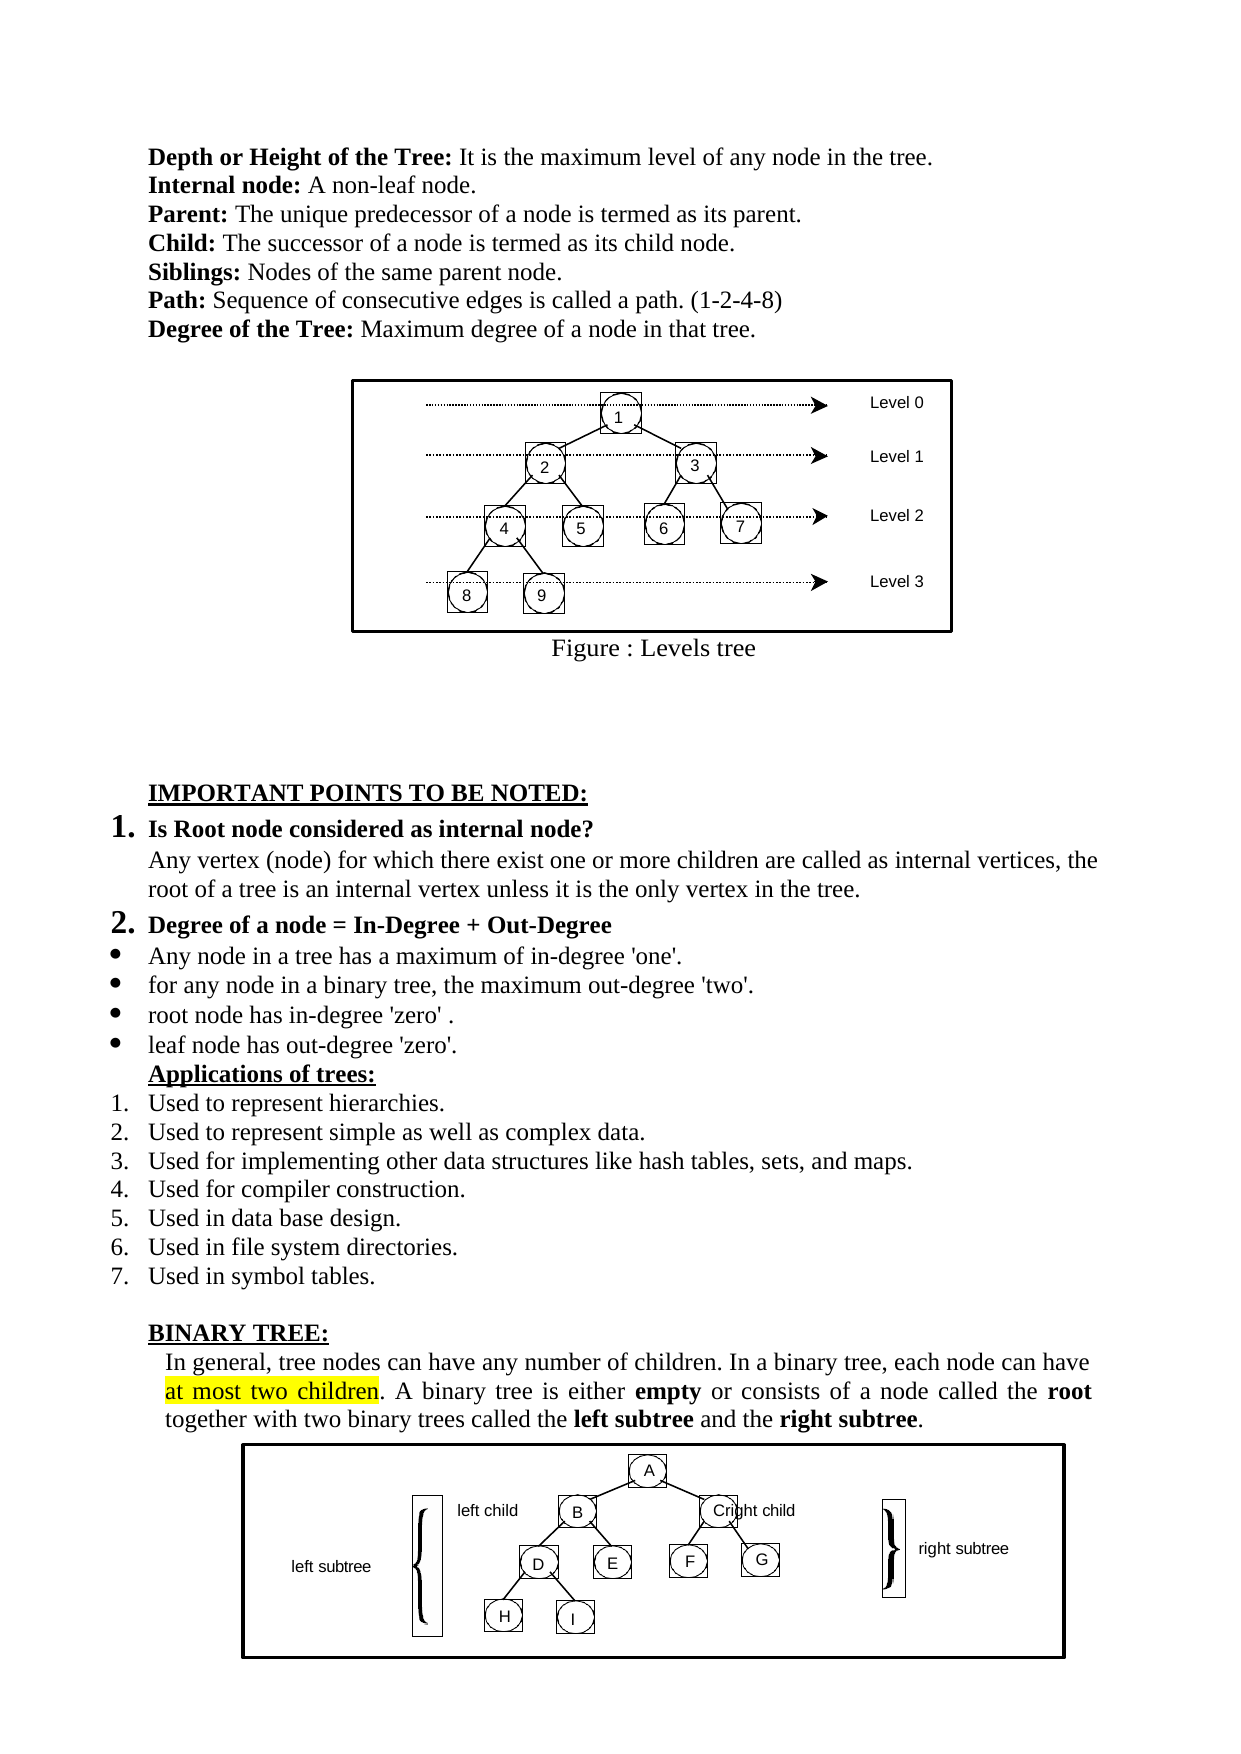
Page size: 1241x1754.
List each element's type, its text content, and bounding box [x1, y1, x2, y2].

list Used in file system directories. [110, 1232, 1134, 1261]
list Any node in a tree has a maximum of in-degree 'one'. [110, 941, 1134, 971]
picture [520, 1546, 558, 1578]
text Siblings: Nodes of the same parent node. [148, 257, 1134, 285]
text Path: Sequence of consecutive edges is called a path. (1-2-4-8) [148, 285, 1134, 314]
text Child: The successor of a node is termed as its child node. [148, 228, 1134, 257]
picture [594, 1546, 631, 1578]
list Used for implementing other data structures like hash tables, sets, and maps. [110, 1146, 1134, 1174]
picture [629, 1455, 666, 1487]
text Depth or Height of the Tree: It is the maximum level of any node in the tree. [148, 142, 1134, 170]
list for any node in a binary tree, the maximum out-degree 'two'. [110, 971, 1134, 1000]
list Used for compiler construction. [110, 1174, 1134, 1203]
picture [700, 1496, 737, 1527]
picture [413, 1496, 442, 1636]
picture [485, 1600, 522, 1631]
picture [559, 1496, 596, 1527]
text BINARY TREE: [148, 1318, 1134, 1347]
picture [742, 1544, 779, 1576]
text In general, tree nodes can have any number of children. In a binary tree, each node can have at most two children. A binary tree is either empty or consists of a node called the root together with two binary trees called the left subtree and the right subtree. [165, 1347, 1092, 1433]
list Used to represent simple as well as complex data. [110, 1117, 1134, 1146]
text Applications of trees: [148, 1059, 1134, 1088]
picture [883, 1500, 905, 1597]
list Used in data base design. [110, 1203, 1134, 1232]
subtitle Degree of a node = In-Degree + Out-Degree [110, 902, 1134, 941]
text Parent: The unique predecessor of a node is termed as its parent. [148, 199, 1134, 228]
text Figure : Levels tree [340, 372, 967, 662]
list root node has in-degree 'zero' . [110, 1000, 1134, 1030]
subtitle Is Root node considered as internal node? [110, 807, 1134, 845]
list Used to represent hierarchies. [110, 1088, 1134, 1117]
text IMPORTANT POINTS TO BE NOTED: [148, 778, 1134, 807]
text Degree of the Tree: Maximum degree of a node in that tree. [148, 314, 1134, 343]
picture [557, 1601, 594, 1633]
list leaf node has out-degree 'zero'. [110, 1030, 1134, 1059]
text Internal node: A non-leaf node. [148, 170, 1134, 199]
text Any vertex (node) for which there exist one or more children are called as internal vertices, the root of a tree is an internal vertex unless it is the only vertex in the tree. [148, 845, 1134, 902]
list Used in symbol tables. [110, 1261, 1134, 1289]
picture [670, 1545, 707, 1577]
